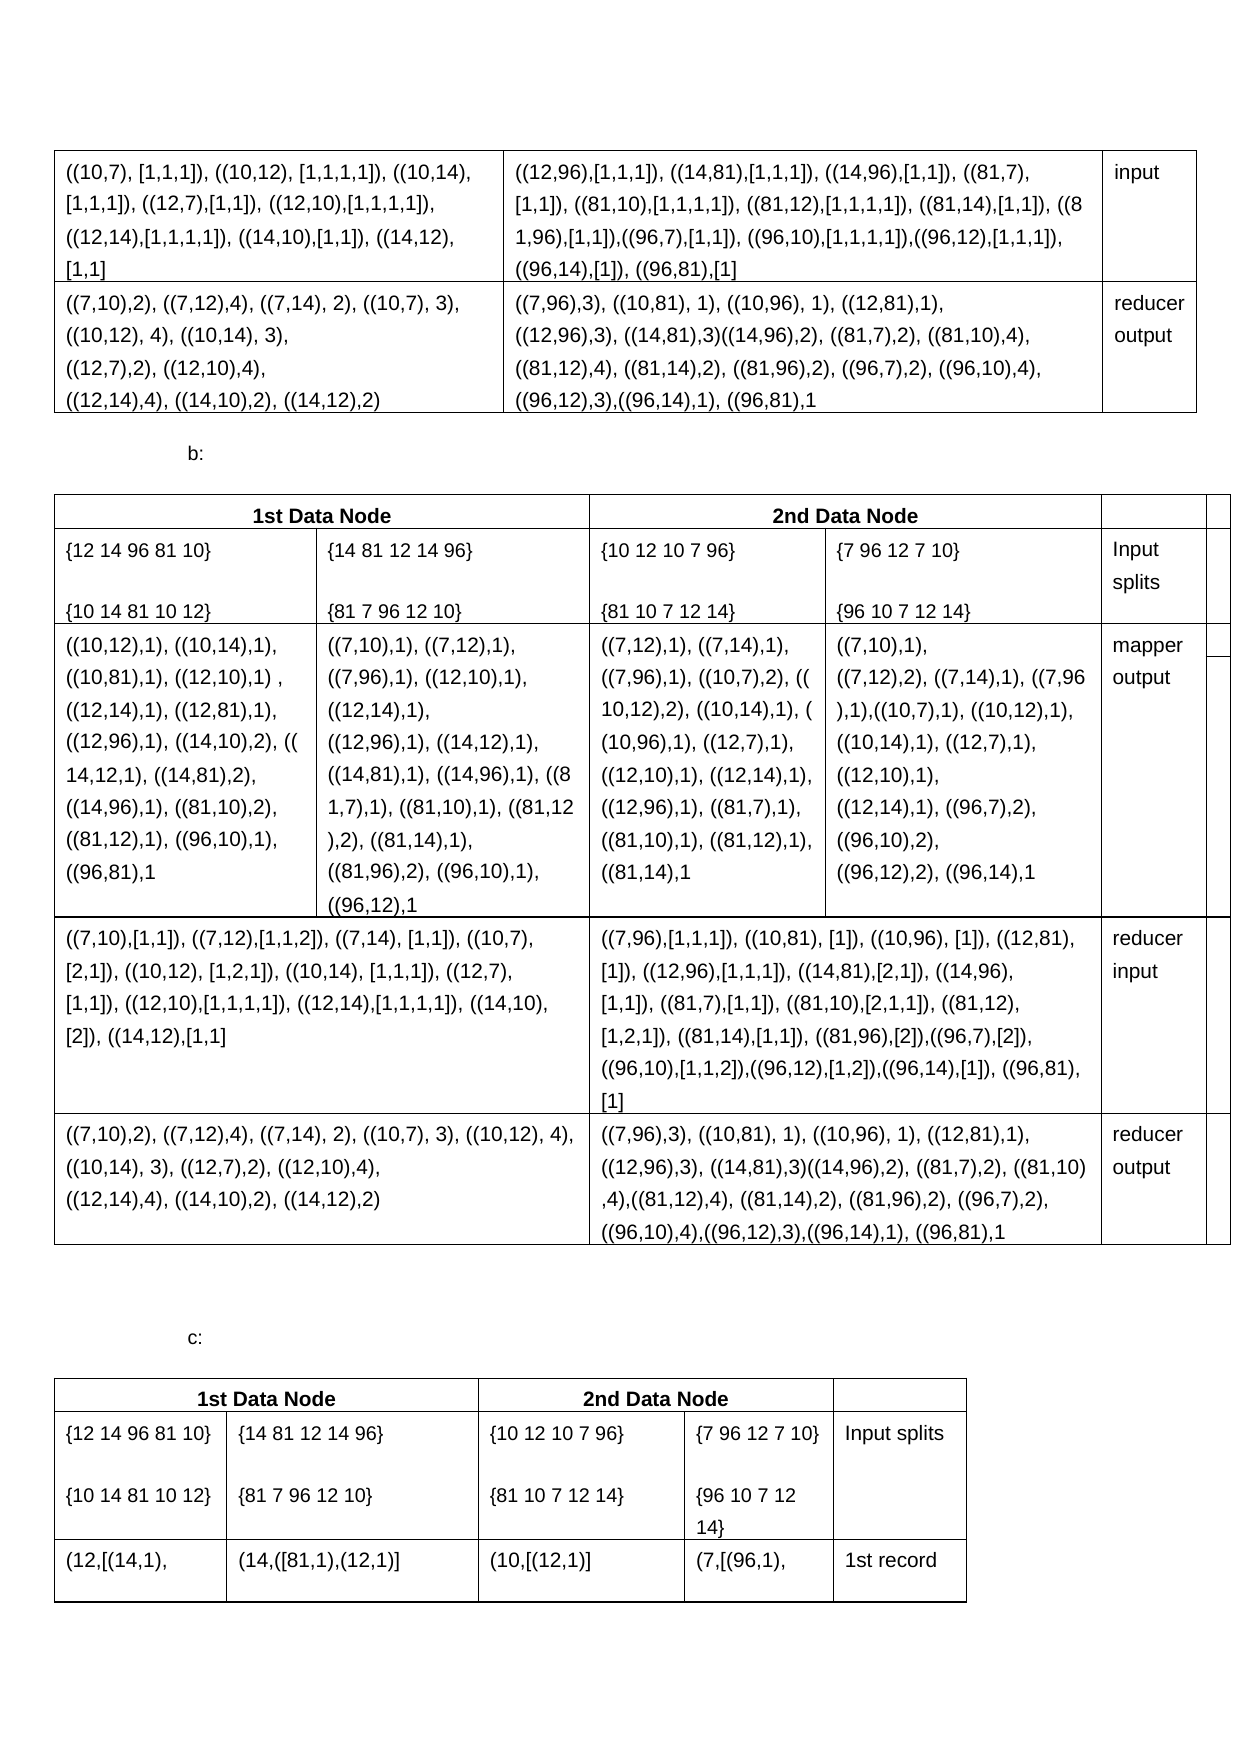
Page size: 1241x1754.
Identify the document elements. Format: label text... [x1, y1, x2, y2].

text c: [187, 1326, 1053, 1348]
table_cell [1207, 657, 1230, 916]
table_header [834, 1379, 966, 1411]
table_cell {10 12 10 7 96} {81 10 7 12 14} [590, 529, 825, 623]
table_cell {7 96 12 7 10} {96 10 7 12 14} [826, 529, 1101, 623]
table_header 2nd Data Node [590, 495, 1101, 528]
table_cell {14 81 12 14 96} {81 7 96 12 10} [317, 529, 589, 623]
table_cell mapper output [1102, 624, 1206, 916]
table_cell [1207, 918, 1230, 1112]
table_cell {7 96 12 7 10} {96 10 7 12 14} [685, 1412, 833, 1539]
table_cell [1207, 529, 1230, 623]
table_cell reducer output [1102, 1114, 1206, 1243]
table_header [1207, 495, 1230, 528]
table_cell ((7,96),3), ((10,81), 1), ((10,96), 1), ((12,81),1), ((12,96),3), ((14,81),3)((14,96),2), ((81,7),2), ((81,10),4),((81,12),4), ((81,14),2), ((81,96),2), ((96,7),2), ((96,10),4),((96,12),3),((96,14),1), ((96,81),1 [590, 1114, 1101, 1243]
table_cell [55, 1540, 226, 1601]
table_header 1st Data Node [55, 495, 589, 528]
table_cell ((7,12),1), ((7,14),1), ((7,96),1), ((10,7),2), ((10,12),2), ((10,14),1), ((10,96),1), ((12,7),1), ((12,10),1), ((12,14),1), ((12,96),1), ((81,7),1), ((81,10),1), ((81,12),1), ((81,14),1 [590, 624, 825, 916]
table_header 2nd Data Node [479, 1379, 833, 1411]
table_header 1st Data Node [55, 1379, 478, 1411]
table_cell {12 14 96 81 10} {10 14 81 10 12} [55, 1412, 226, 1539]
text b: [187, 442, 1053, 465]
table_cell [479, 1540, 684, 1601]
table_cell [1207, 1114, 1230, 1243]
table_cell reducer input [1103, 151, 1196, 281]
table_cell ((7,10),[1,1]), ((7,12),[1,1,2]), ((7,14), [1,1]), ((10,7), [2,1]), ((10,12), [1,2,1]), ((10,14), [1,1,1]), ((12,7),[1,1]), ((12,10),[1,1,1,1]), ((12,14),[1,1,1,1]), ((14,10),[2]), ((14,12),[1,1] [55, 918, 589, 1112]
table_cell Input splits [1102, 529, 1206, 623]
table_cell ((10,12),1), ((10,14),1), ((10,81),1), ((12,10),1) , ((12,14),1), ((12,81),1), ((12,96),1), ((14,10),2), ((14,12,1), ((14,81),2), ((14,96),1), ((81,10),2), ((81,12),1), ((96,10),1), ((96,81),1 [55, 624, 316, 916]
table_cell {12 14 96 81 10} {10 14 81 10 12} [55, 529, 316, 623]
table_header [1102, 495, 1206, 528]
table_cell ((7,10),2), ((7,12),4), ((7,14), 2), ((10,7), 3), ((10,12), 4), ((10,14), 3), ((12,7),2), ((12,10),4), ((12,14),4), ((14,10),2), ((14,12),2) [55, 1114, 589, 1243]
table_cell ((7,96),3), ((10,81), 1), ((10,96), 1), ((12,81),1), ((12,96),3), ((14,81),3)((14,96),2), ((81,7),2), ((81,10),4),((81,12),4), ((81,14),2), ((81,96),2), ((96,7),2), ((96,10),4),((96,12),3),((96,14),1), ((96,81),1 [504, 282, 1102, 412]
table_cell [55, 151, 503, 281]
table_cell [504, 151, 1102, 281]
table_cell {10 12 10 7 96} {81 10 7 12 14} [479, 1412, 684, 1539]
table_cell ((7,10),1), ((7,12),2), ((7,14),1), ((7,96),1),((10,7),1), ((10,12),1), ((10,14),1), ((12,7),1), ((12,10),1), ((12,14),1), ((96,7),2), ((96,10),2), ((96,12),2), ((96,14),1 [826, 624, 1101, 916]
table_cell {14 81 12 14 96} {81 7 96 12 10} [227, 1412, 478, 1539]
table_cell reducer output [1103, 282, 1196, 412]
table_cell Input splits [834, 1412, 966, 1539]
table_cell ((7,10),1), ((7,12),1), ((7,96),1), ((12,10),1), ((12,14),1), ((12,96),1), ((14,12),1), ((14,81),1), ((14,96),1), ((81,7),1), ((81,10),1), ((81,12),2), ((81,14),1),((81,96),2), ((96,10),1), ((96,12),1 [317, 624, 589, 916]
table_cell ((7,96),[1,1,1]), ((10,81), [1]), ((10,96), [1]), ((12,81),[1]), ((12,96),[1,1,1]), ((14,81),[2,1]), ((14,96),[1,1]), ((81,7),[1,1]), ((81,10),[2,1,1]), ((81,12),[1,2,1]), ((81,14),[1,1]), ((81,96),[2]),((96,7),[2]), ((96,10),[1,1,2]),((96,12),[1,2]),((96,14),[1]), ((96,81),[1] [590, 918, 1101, 1112]
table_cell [685, 1540, 833, 1601]
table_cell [834, 1540, 966, 1601]
table_cell reducer input [1102, 918, 1206, 1112]
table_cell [227, 1540, 478, 1601]
table_cell ((7,10),2), ((7,12),4), ((7,14), 2), ((10,7), 3), ((10,12), 4), ((10,14), 3), ((12,7),2), ((12,10),4), ((12,14),4), ((14,10),2), ((14,12),2) [55, 282, 503, 412]
table_cell [1207, 624, 1230, 656]
